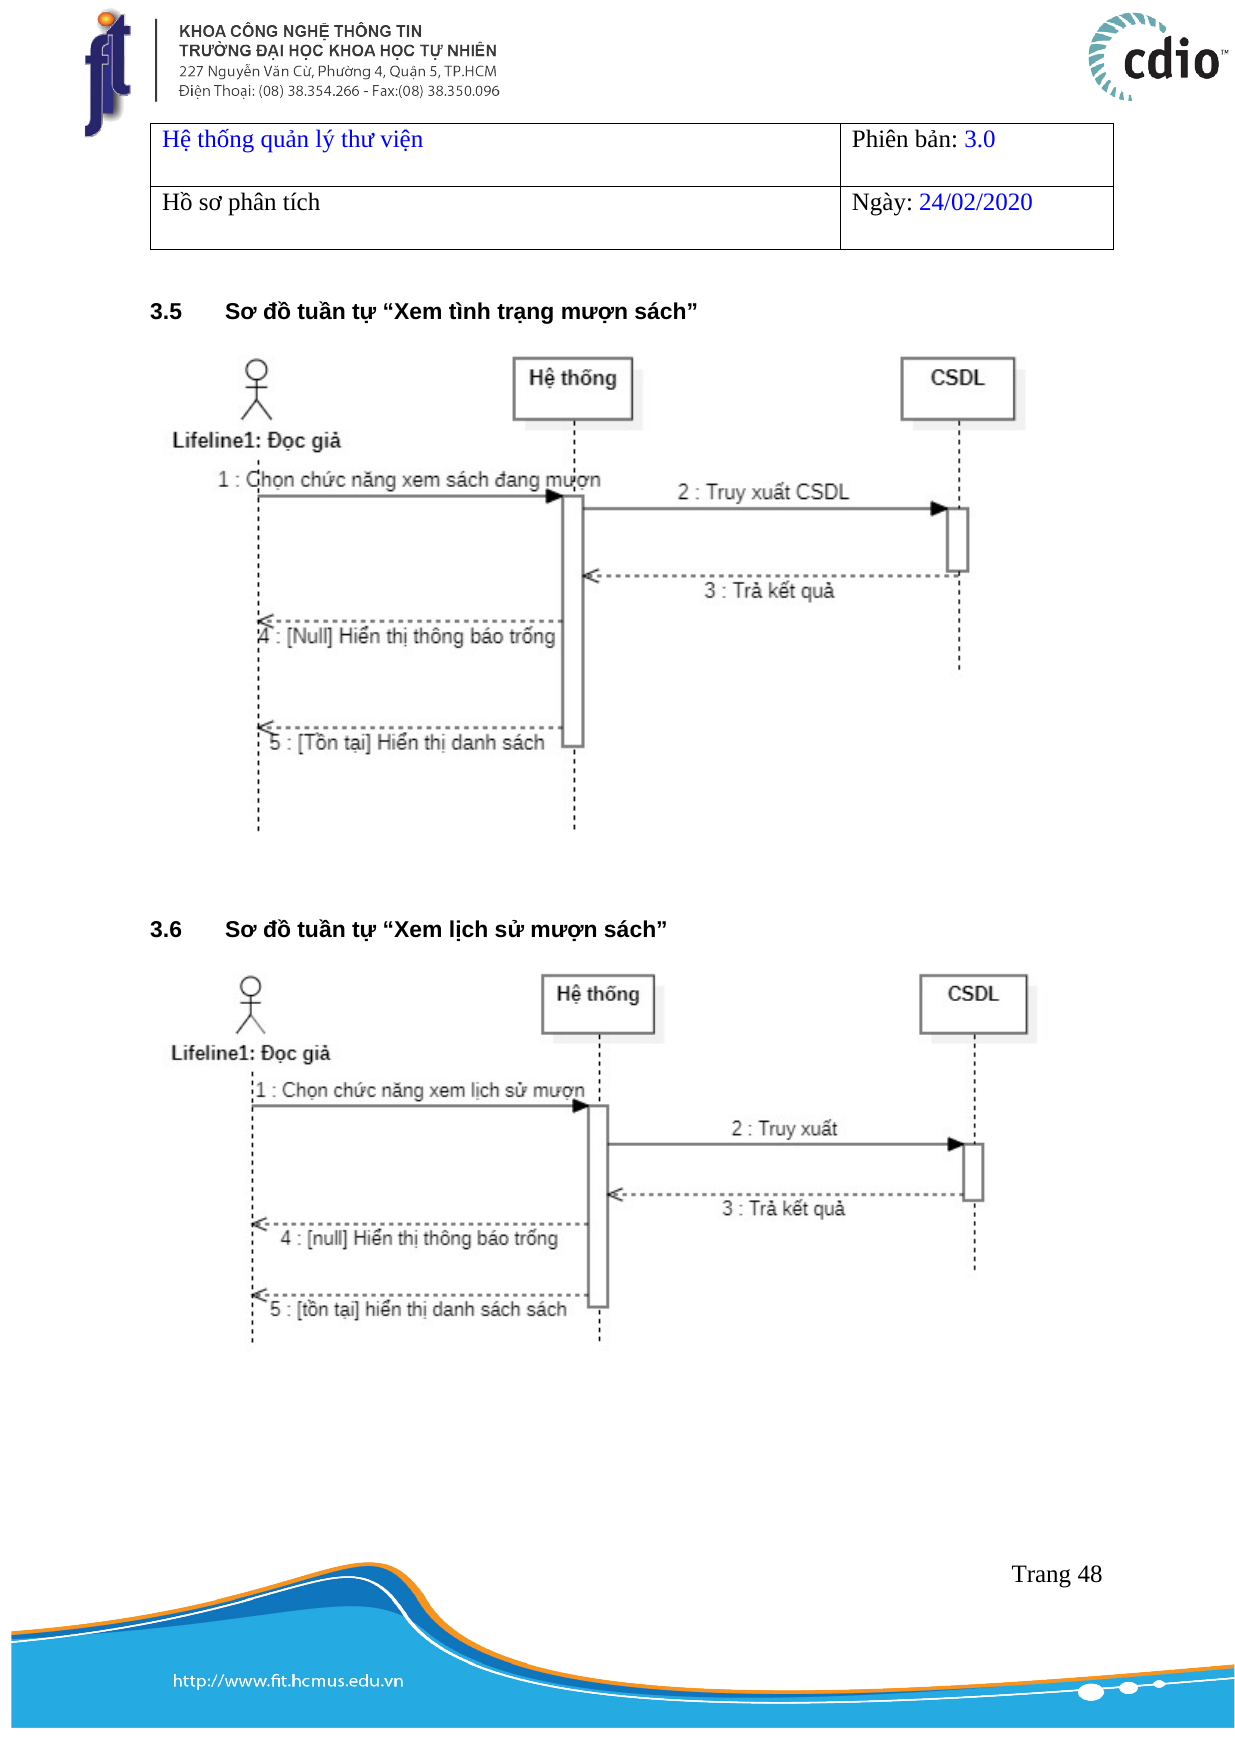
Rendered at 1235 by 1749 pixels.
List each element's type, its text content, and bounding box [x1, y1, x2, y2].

picture [150, 343, 1075, 897]
picture [61, 2, 1235, 161]
subtitle Sơ đồ tuần tự “Xem lịch sử mượn sách” [150, 916, 1084, 942]
picture [11, 1558, 1235, 1728]
subtitle Sơ đồ tuần tự “Xem tình trạng mượn sách” [150, 298, 1084, 324]
picture [841, 124, 1113, 161]
picture [151, 124, 840, 161]
picture [150, 961, 1085, 1402]
